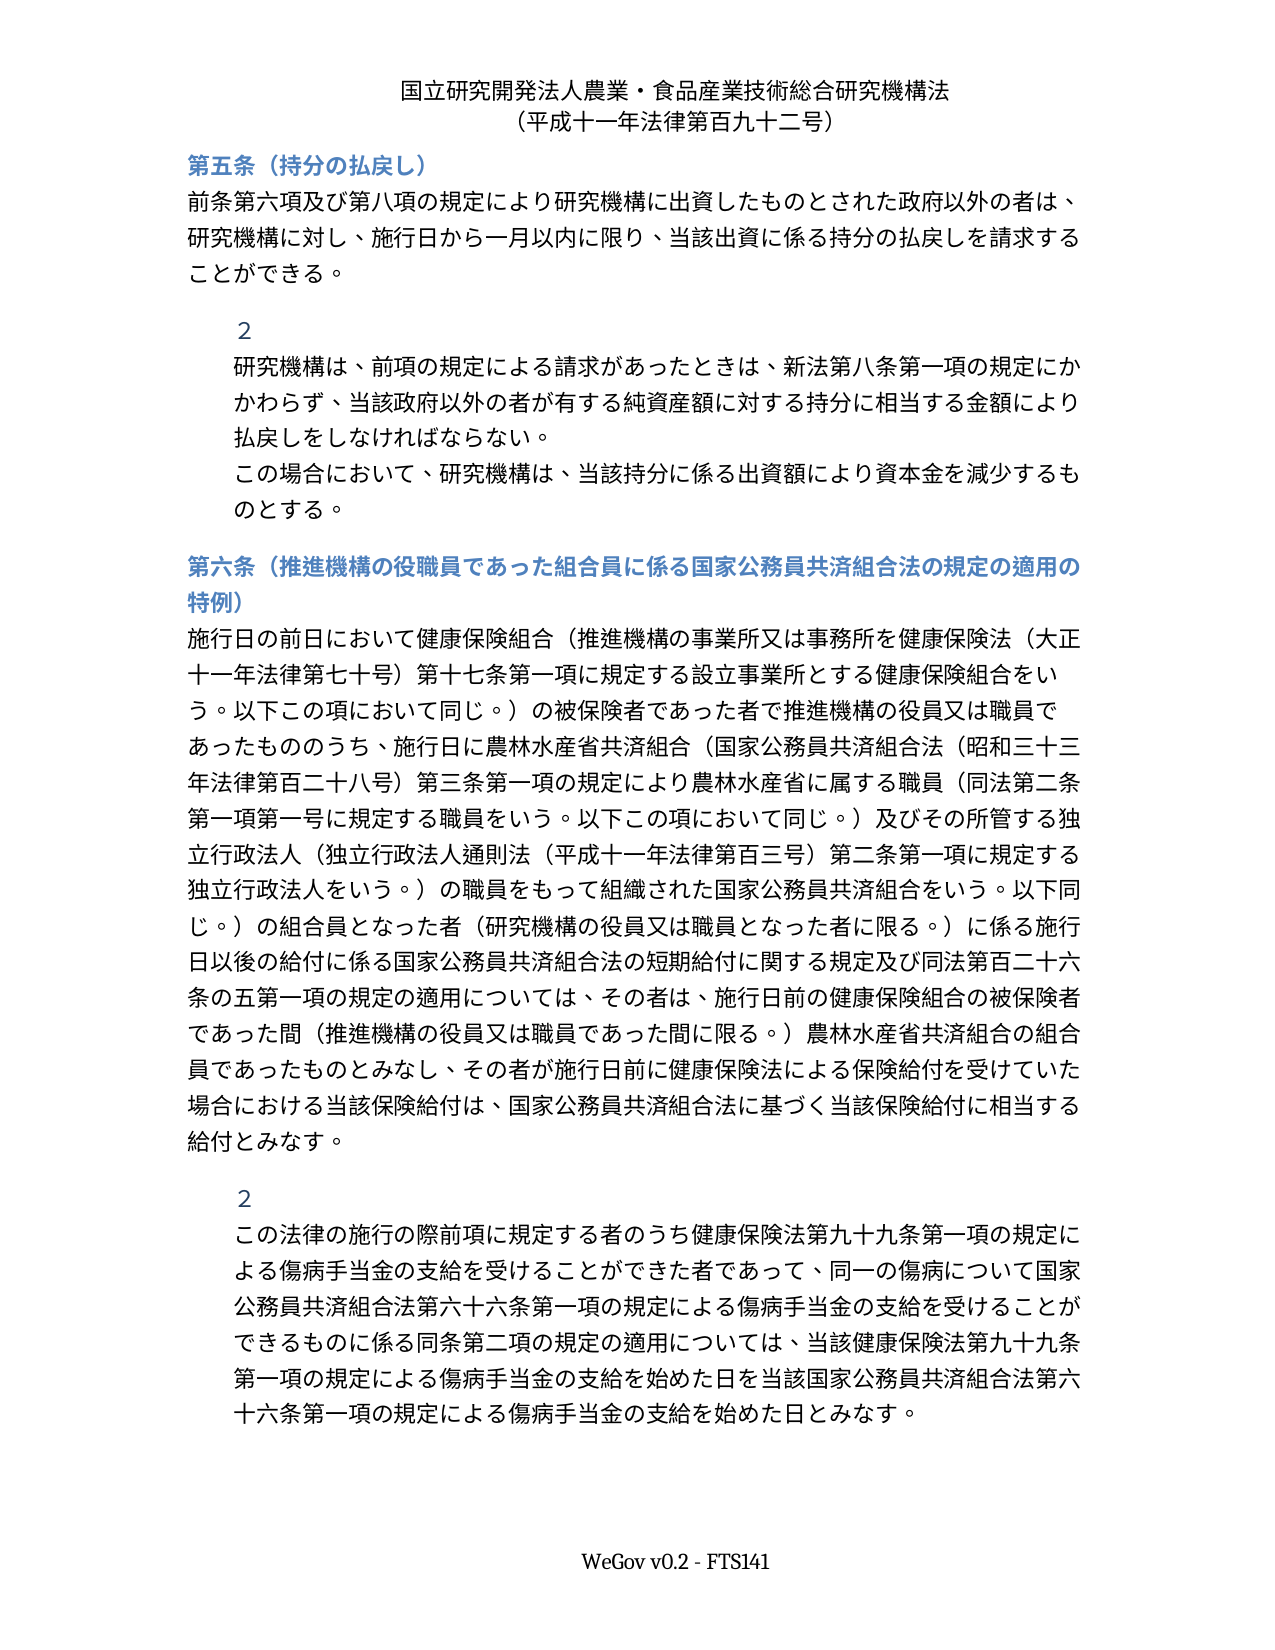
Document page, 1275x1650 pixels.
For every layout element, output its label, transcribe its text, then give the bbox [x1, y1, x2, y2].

subtitle ２ [233, 1183, 1087, 1214]
text 施行日の前日において健康保険組合（推進機構の事業所又は事務所を健康保険法（大正十一年法律第七十号）第十七条第一項に規定する設立事業所とする健康保険組合をいう。以下この項において同じ。）の被保険者であった者で推進機構の役員又は職員であったもののうち、施行日に農林水産省共済組合（国家公務員共済組合法（昭和三十三年法律第百二十八号）第三条第一項の規定により農林水産省に属する職員（同法第二条第一項第一号に規定する職員をいう。以下この項において同じ。）及びその所管する独立行政法人（独立行政法人通則法（平成十一年法律第百三号）第二条第一項に規定する独立行政法人をいう。）の職員をもって組織された国家公務員共済組合をいう。以下同じ。）の組合員となった者（研究機構の役員又は職員となった者に限る。）に係る施行日以後の給付に係る国家公務員共済組合法の短期給付に関する規定及び同法第百二十六条の五第一項の規定の適用については、その者は、施行日前の健康保険組合の被保険者であった間（推進機構の役員又は職員であった間に限る。）農林水産省共済組合の組合員であったものとみなし、その者が施行日前に健康保険法による保険給付を受けていた場合における当該保険給付は、国家公務員共済組合法に基づく当該保険給付に相当する給付とみなす。 [187, 623, 1087, 1157]
text 研究機構は、前項の規定による請求があったときは、新法第八条第一項の規定にかかわらず、当該政府以外の者が有する純資産額に対する持分に相当する金額により払戻しをしなければならない。 この場合において、研究機構は、当該持分に係る出資額により資本金を減少するものとする。 [233, 351, 1087, 526]
text この法律の施行の際前項に規定する者のうち健康保険法第九十九条第一項の規定による傷病手当金の支給を受けることができた者であって、同一の傷病について国家公務員共済組合法第六十六条第一項の規定による傷病手当金の支給を受けることができるものに係る同条第二項の規定の適用については、当該健康保険法第九十九条第一項の規定による傷病手当金の支給を始めた日を当該国家公務員共済組合法第六十六条第一項の規定による傷病手当金の支給を始めた日とみなす。 [233, 1219, 1087, 1430]
subtitle ２ [233, 314, 1087, 346]
subtitle 第六条（推進機構の役職員であった組合員に係る国家公務員共済組合法の規定の適用の特例） [187, 551, 1087, 618]
subtitle 第五条（持分の払戻し） [187, 150, 1087, 181]
text 前条第六項及び第八項の規定により研究機構に出資したものとされた政府以外の者は、研究機構に対し、施行日から一月以内に限り、当該出資に係る持分の払戻しを請求することができる。 [187, 186, 1087, 289]
